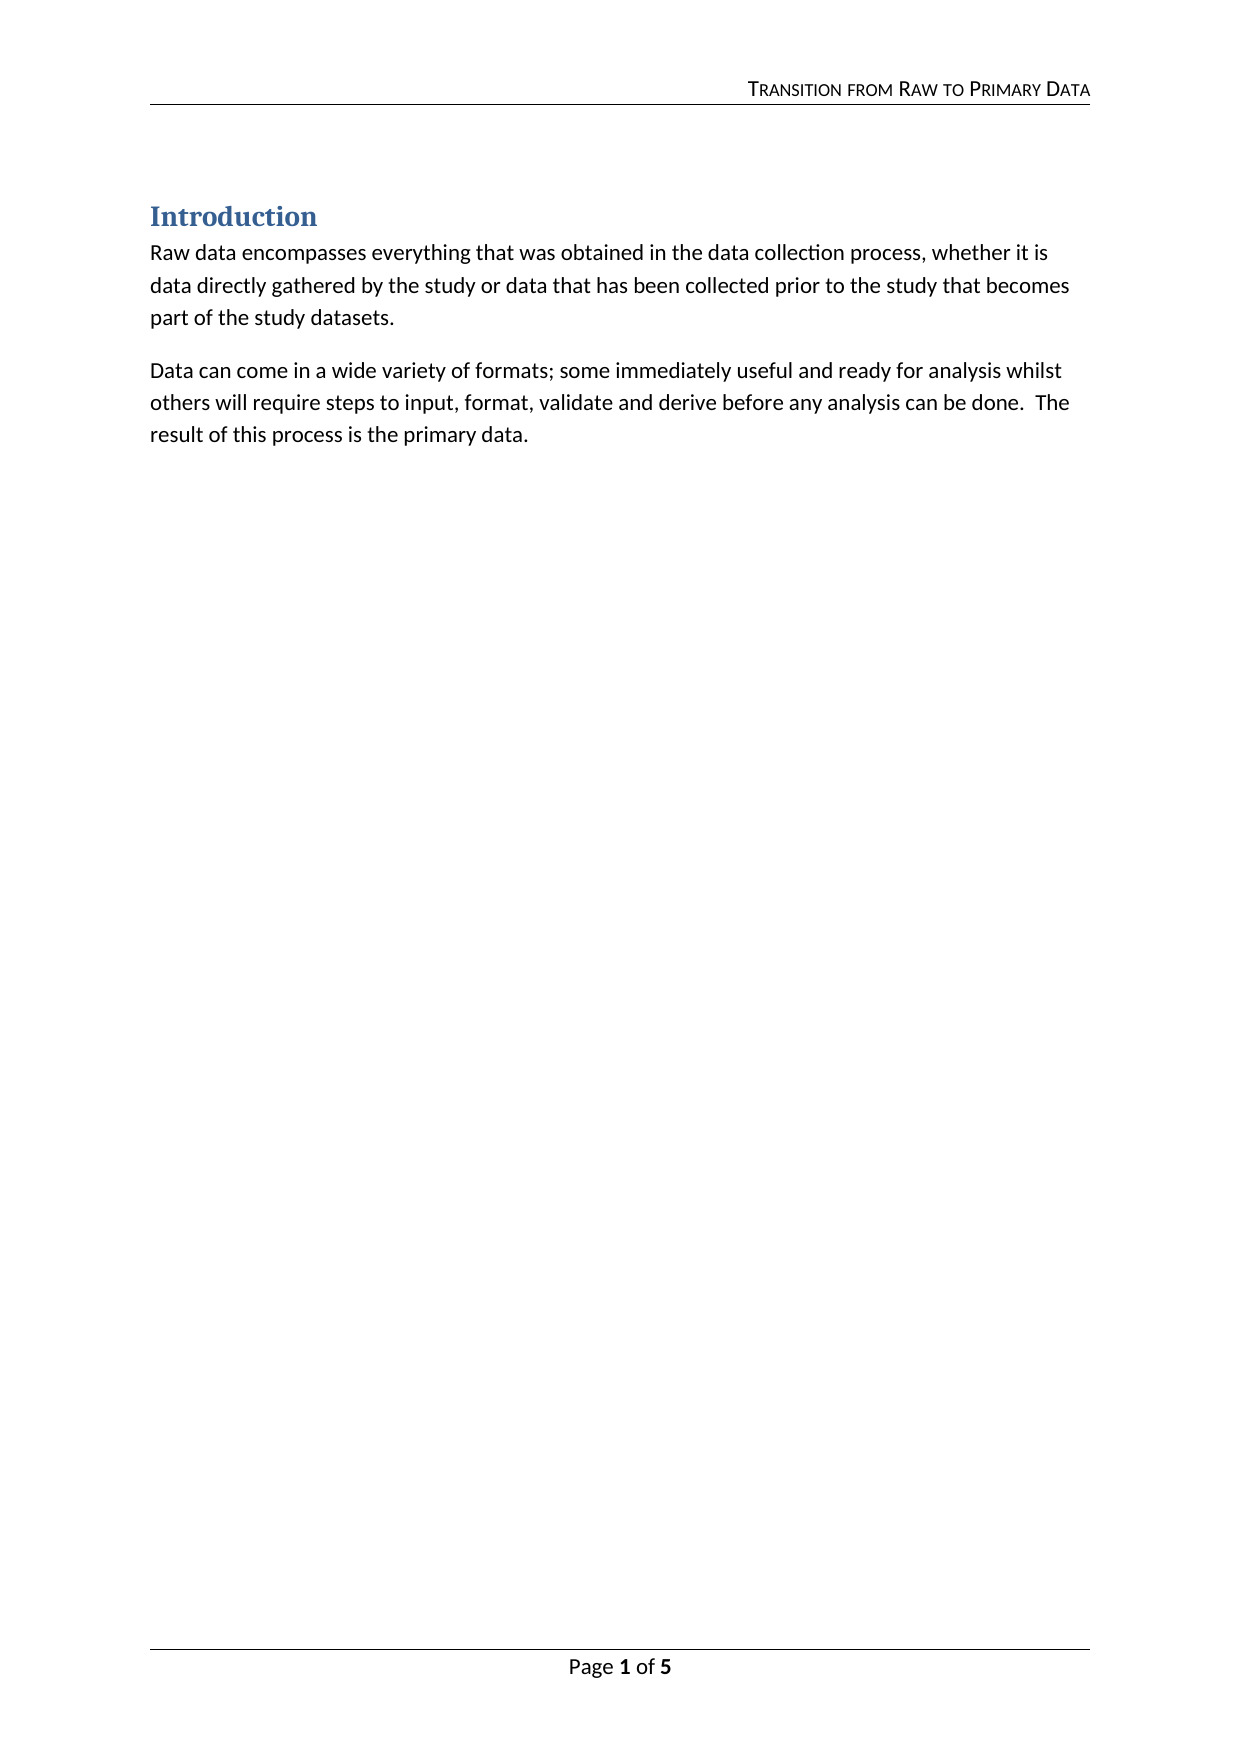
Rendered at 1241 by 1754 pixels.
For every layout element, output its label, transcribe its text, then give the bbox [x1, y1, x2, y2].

subtitle Introduction [150, 200, 1090, 233]
text Data can come in a wide variety of formats; some immediately useful and ready for analysis whilst others will require steps to input, format, validate and derive before any analysis can be done. The result of this process is the primary data. [150, 356, 1090, 448]
text Raw data encompasses everything that was obtained in the data collection process, whether it is data directly gathered by the study or data that has been collected prior to the study that becomes part of the study datasets. [150, 238, 1090, 331]
